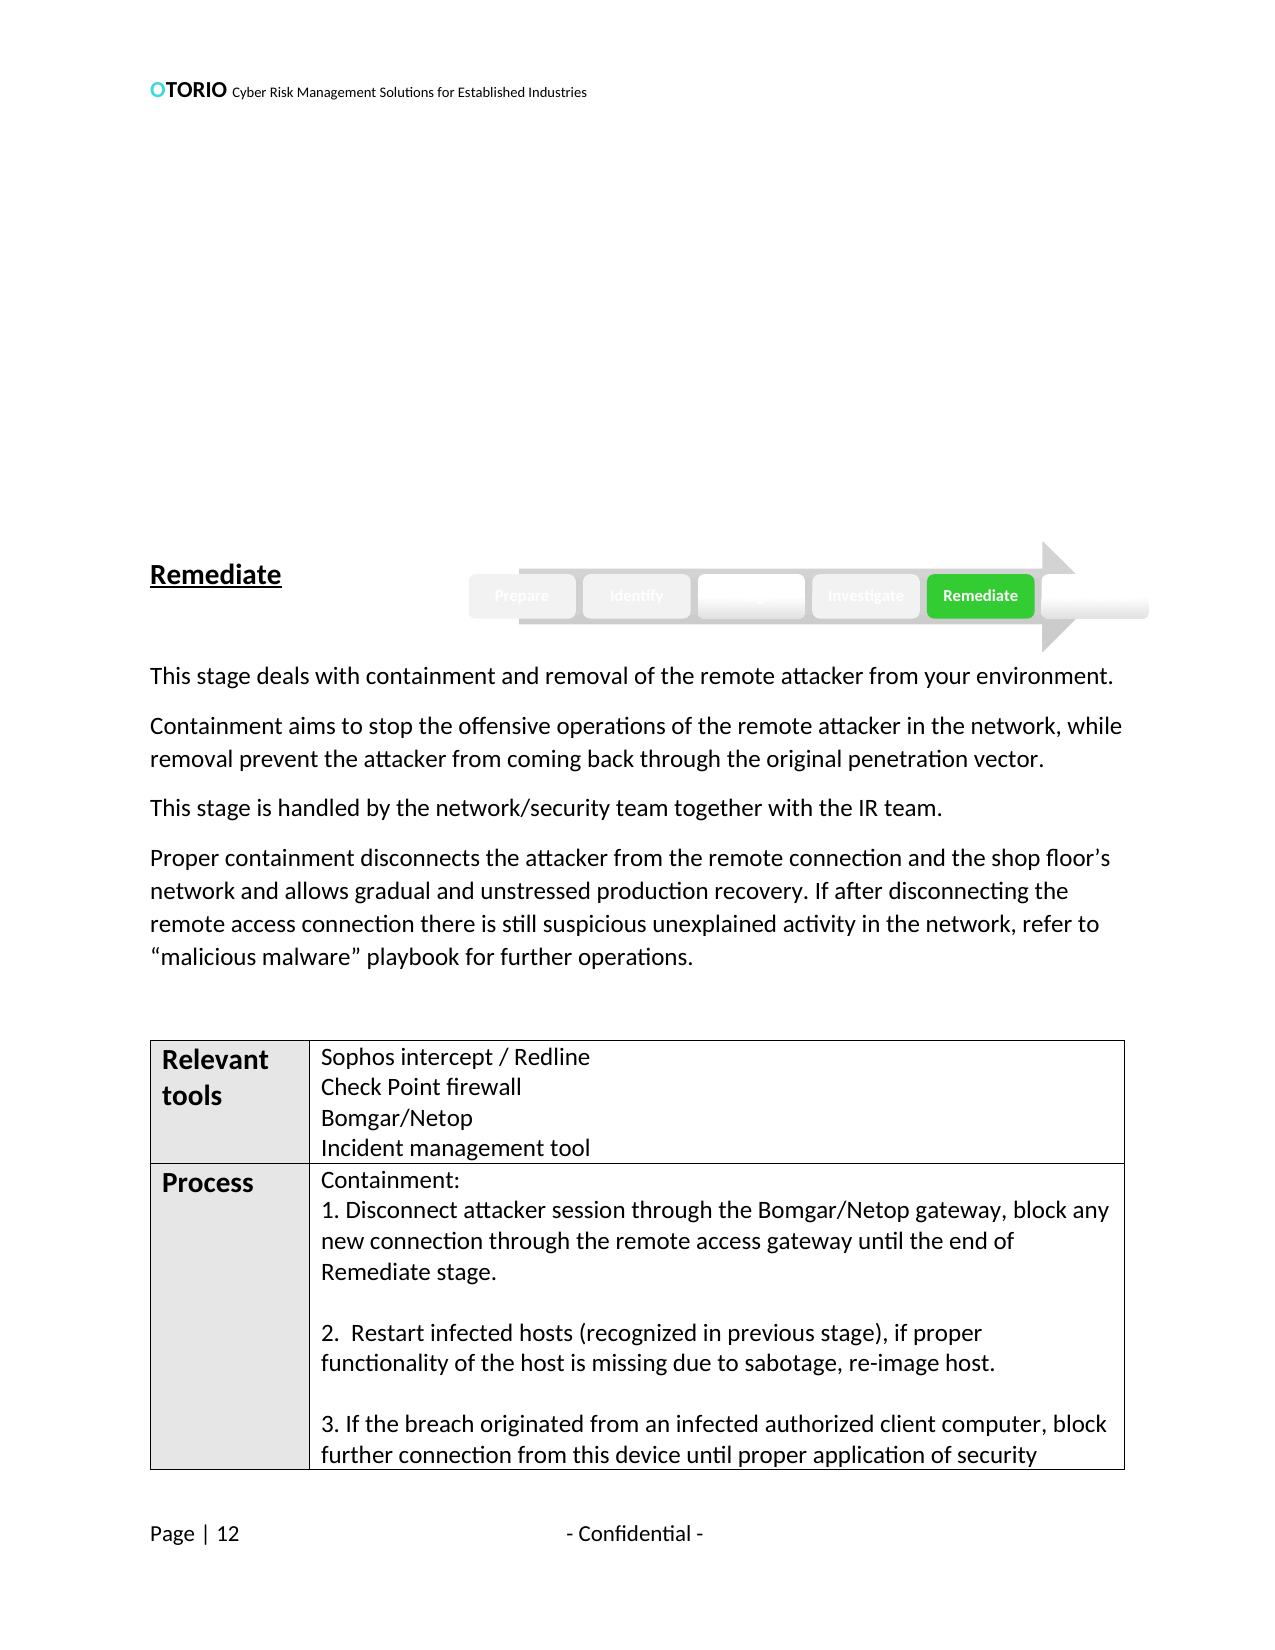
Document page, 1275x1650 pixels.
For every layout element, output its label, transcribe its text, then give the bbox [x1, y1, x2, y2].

text Containment aims to stop the offensive operations of the remote attacker in the network, while removal prevent the attacker from coming back through the original penetration vector. [150, 710, 1125, 773]
text This stage deals with containment and removal of the remote attacker from your environment. [150, 660, 1125, 691]
table_header Sophos intercept / Redline Check Point firewall Bomgar/Netop Incident management tool [310, 1041, 1124, 1163]
text Remediate [150, 556, 1125, 591]
text This stage is handled by the network/security team together with the IR team. [150, 792, 1125, 823]
table_header Relevant tools [151, 1041, 309, 1163]
table_cell Process [151, 1164, 309, 1469]
text Proper containment disconnects the attacker from the remote connection and the shop floor’s network and allows gradual and unstressed production recovery. If after disconnecting the remote access connection there is still suspicious unexplained activity in the network, refer to “malicious malware” playbook for further operations. [150, 842, 1125, 971]
